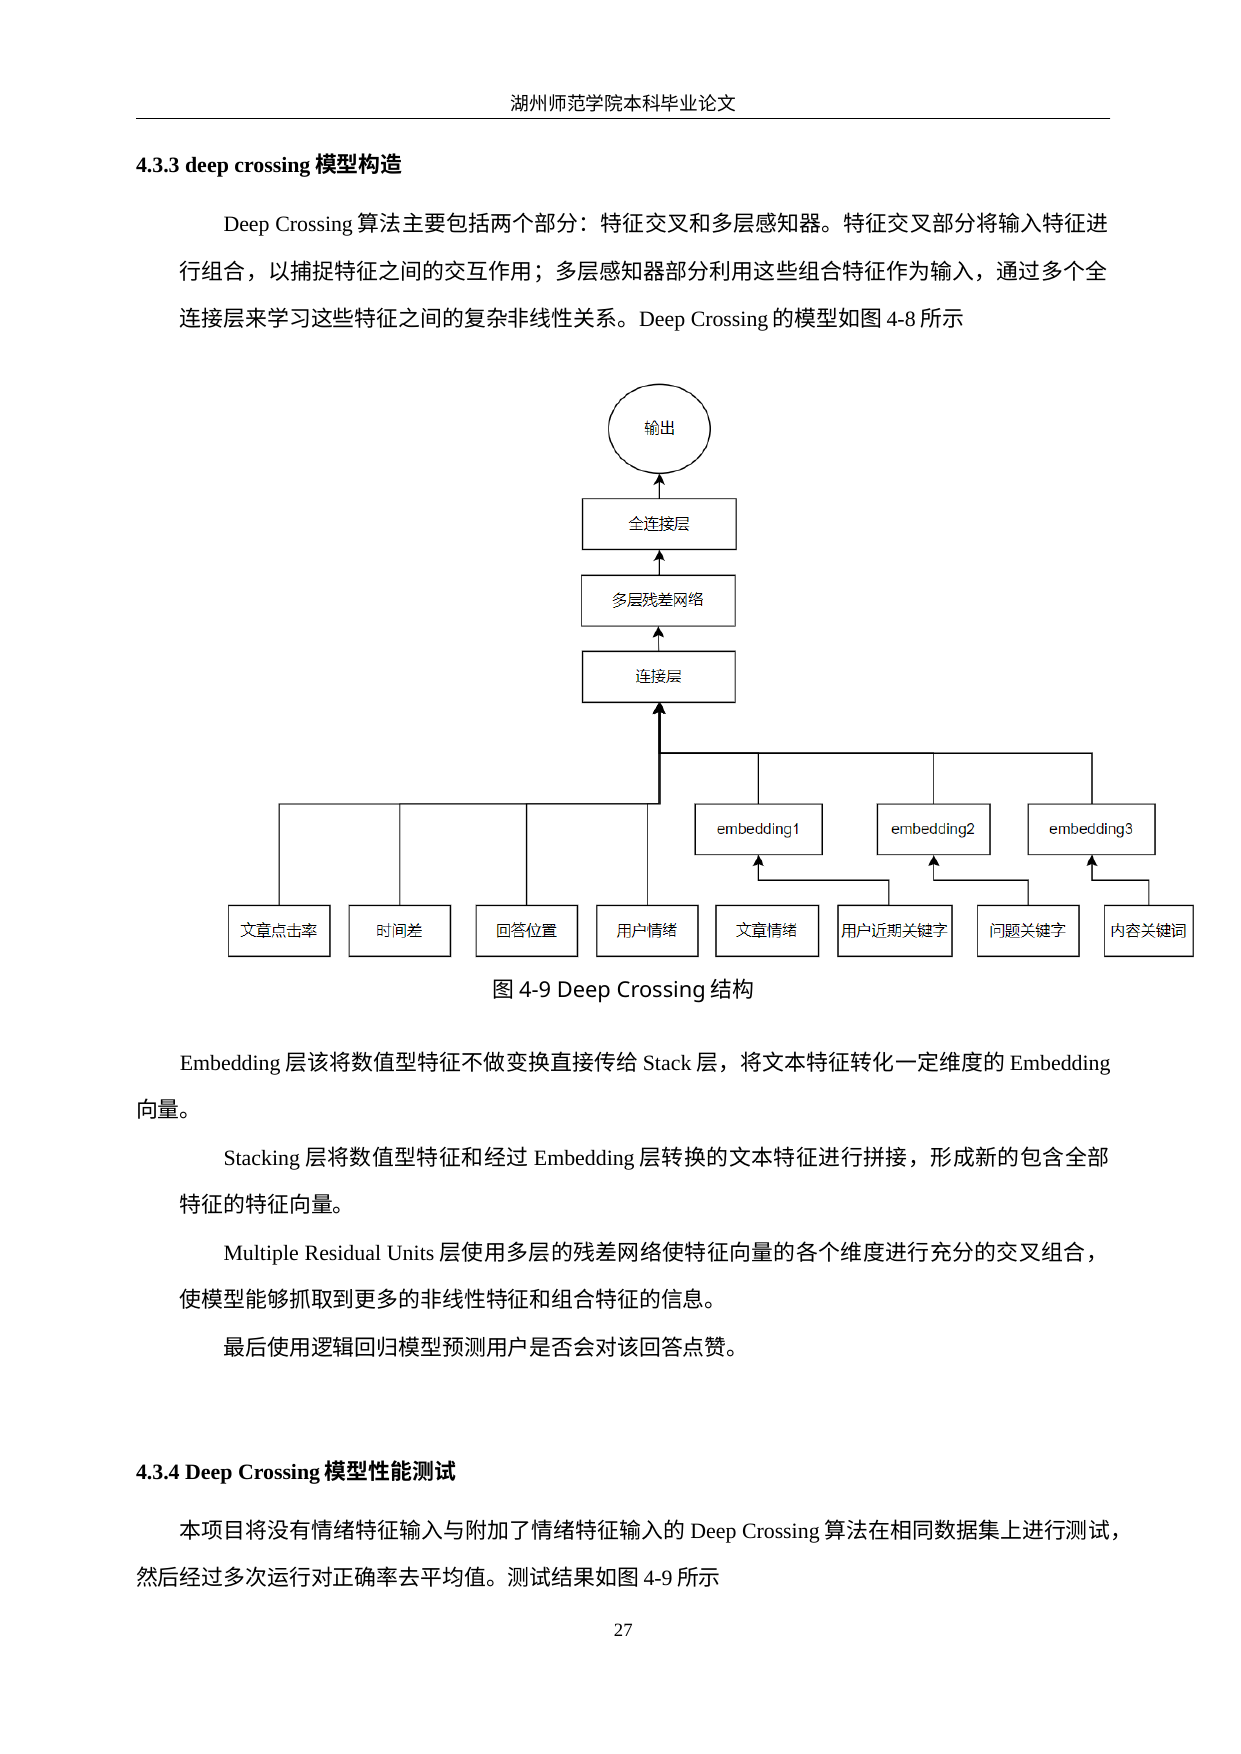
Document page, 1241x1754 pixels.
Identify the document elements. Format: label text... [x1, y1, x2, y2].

text 最后使用逻辑回归模型预测用户是否会对该回答点赞。 [179, 1330, 1110, 1362]
text Deep Crossing算法主要包括两个部分：特征交叉和多层感知器。特征交叉部分将输入特征进行组合，以捕捉特征之间的交互作用；多层感知器部分利用这些组合特征作为输入，通过多个全连接层来学习这些特征之间的复杂非线性关系。Deep Crossing的模型如图4-8所示 [179, 206, 1110, 333]
text Multiple Residual Units层使用多层的残差网络使特征向量的各个维度进行充分的交叉组合，使模型能够抓取到更多的非线性特征和组合特征的信息。 [179, 1235, 1110, 1314]
text Stacking层将数值型特征和经过Embedding层转换的文本特征进行拼接，形成新的包含全部特征的特征向量。 [179, 1140, 1110, 1219]
subtitle 4.3.3 deep crossing模型构造 [136, 136, 1110, 179]
picture [223, 348, 1198, 960]
text Embedding层该将数值型特征不做变换直接传给Stack层，将文本特征转化一定维度的Embedding向量。 [136, 1045, 1110, 1124]
text 本项目将没有情绪特征输入与附加了情绪特征输入的Deep Crossing算法在相同数据集上进行测试，然后经过多次运行对正确率去平均值。测试结果如图4-9所示 [136, 1513, 1110, 1592]
text 图 4-9 Deep Crossing结构 [136, 972, 1110, 1004]
subtitle 4.3.4 Deep Crossing模型性能测试 [136, 1442, 1110, 1486]
